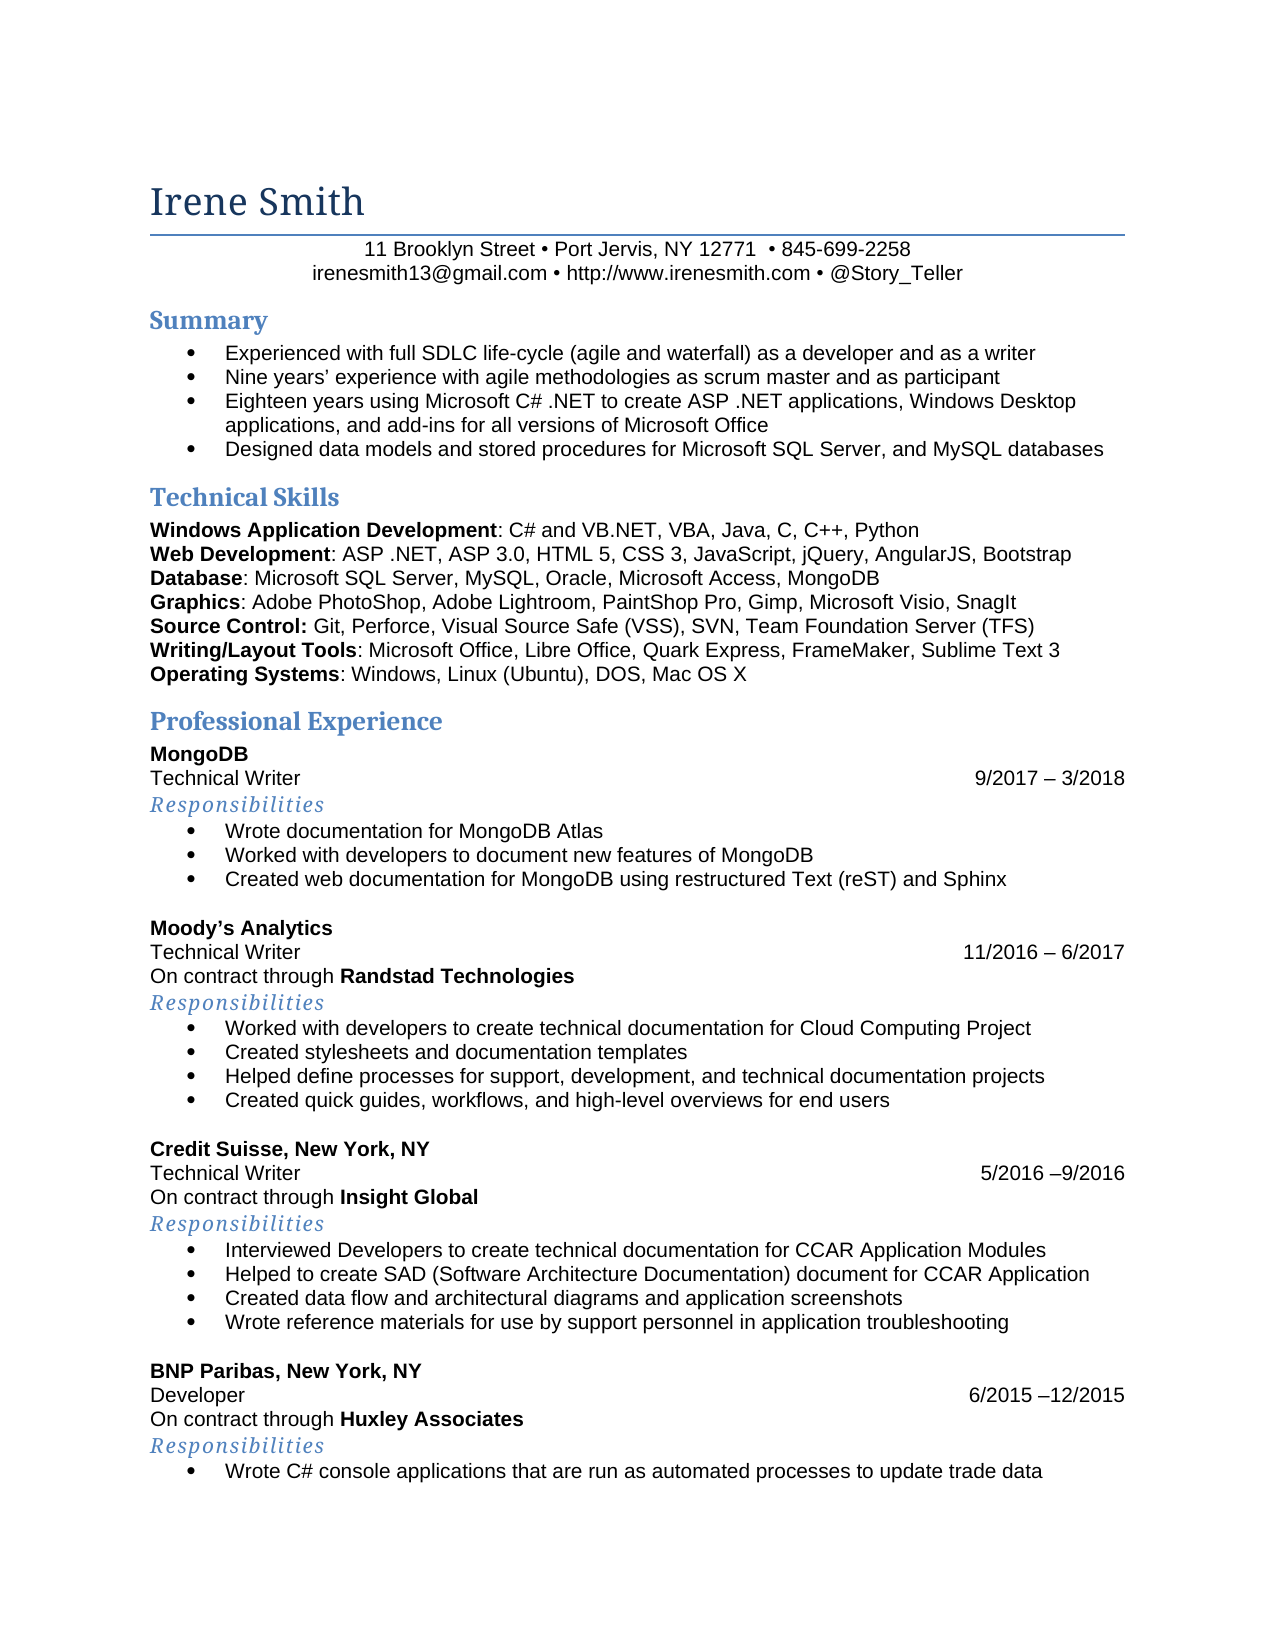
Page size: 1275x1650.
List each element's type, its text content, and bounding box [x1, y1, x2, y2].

list Created web documentation for MongoDB using restructured Text (reST) and Sphinx [187, 867, 1125, 891]
list Experienced with full SDLC life-cycle (agile and waterfall) as a developer and as a writer [187, 341, 1125, 365]
subtitle Professional Experience [150, 706, 1125, 738]
list Eighteen years using Microsoft C# .NET to create ASP .NET applications, Windows Desktop applications, and add-ins for all versions of Microsoft Office [187, 389, 1125, 437]
text Operating Systems: Windows, Linux (Ubuntu), DOS, Mac OS X [150, 662, 1125, 686]
subtitle Responsibilities [150, 988, 1125, 1016]
subtitle Technical Skills [150, 482, 1125, 513]
list Helped define processes for support, development, and technical documentation projects [187, 1064, 1125, 1088]
text Writing/Layout Tools: Microsoft Office, Libre Office, Quark Express, FrameMaker, Sublime Text 3 [150, 638, 1125, 662]
list Designed data models and stored procedures for Microsoft SQL Server, and MySQL databases [187, 437, 1125, 461]
list Wrote reference materials for use by support personnel in application troubleshooting [187, 1310, 1125, 1334]
text Technical Writer 5/2016 –9/2016 On contract through Insight Global [150, 1161, 1125, 1209]
list Nine years’ experience with agile methodologies as scrum master and as participant [187, 365, 1125, 389]
text Windows Application Development: C# and VB.NET, VBA, Java, C, C++, Python [150, 518, 1125, 542]
text Technical Writer 11/2016 – 6/2017 [150, 940, 1125, 964]
text Source Control: Git, Perforce, Visual Source Safe (VSS), SVN, Team Foundation Server (TFS) [150, 614, 1125, 638]
text Credit Suisse, New York, NY [150, 1137, 1125, 1161]
list Wrote documentation for MongoDB Atlas [187, 818, 1125, 843]
text MongoDB [150, 742, 1125, 766]
text Technical Writer 9/2017 – 3/2018 [150, 766, 1125, 790]
text Graphics: Adobe PhotoShop, Adobe Lightroom, PaintShop Pro, Gimp, Microsoft Visio, SnagIt [150, 590, 1125, 614]
subtitle Responsibilities [150, 790, 1125, 818]
list Created quick guides, workflows, and high-level overviews for end users [187, 1088, 1125, 1112]
list Worked with developers to create technical documentation for Cloud Computing Project [187, 1016, 1125, 1040]
subtitle Summary [150, 305, 1125, 337]
list Worked with developers to document new features of MongoDB [187, 843, 1125, 867]
text Web Development: ASP .NET, ASP 3.0, HTML 5, CSS 3, JavaScript, jQuery, AngularJS, Bootstrap [150, 542, 1125, 566]
list Wrote C# console applications that are run as automated processes to update trade data [187, 1459, 1125, 1483]
text irenesmith13@gmail.com http://www.irenesmith.com @Story_Teller [150, 261, 1125, 284]
list Helped to create SAD (Software Architecture Documentation) document for CCAR Application [187, 1262, 1125, 1286]
text Developer 6/2015 –12/2015 On contract through Huxley Associates [150, 1383, 1125, 1431]
subtitle Responsibilities [150, 1431, 1125, 1459]
text BNP Paribas, New York, NY [150, 1359, 1125, 1383]
text Moody’s Analytics [150, 916, 1125, 940]
text 11 Brooklyn Street Port Jervis, NY 12771 845-699-2258 [150, 236, 1125, 261]
text On contract through Randstad Technologies [150, 964, 1125, 988]
text Database: Microsoft SQL Server, MySQL, Oracle, Microsoft Access, MongoDB [150, 566, 1125, 590]
list Interviewed Developers to create technical documentation for CCAR Application Modules [187, 1238, 1125, 1262]
title Irene Smith [150, 175, 1125, 234]
list Created stylesheets and documentation templates [187, 1040, 1125, 1064]
subtitle Responsibilities [150, 1209, 1125, 1238]
list Created data flow and architectural diagrams and application screenshots [187, 1286, 1125, 1310]
